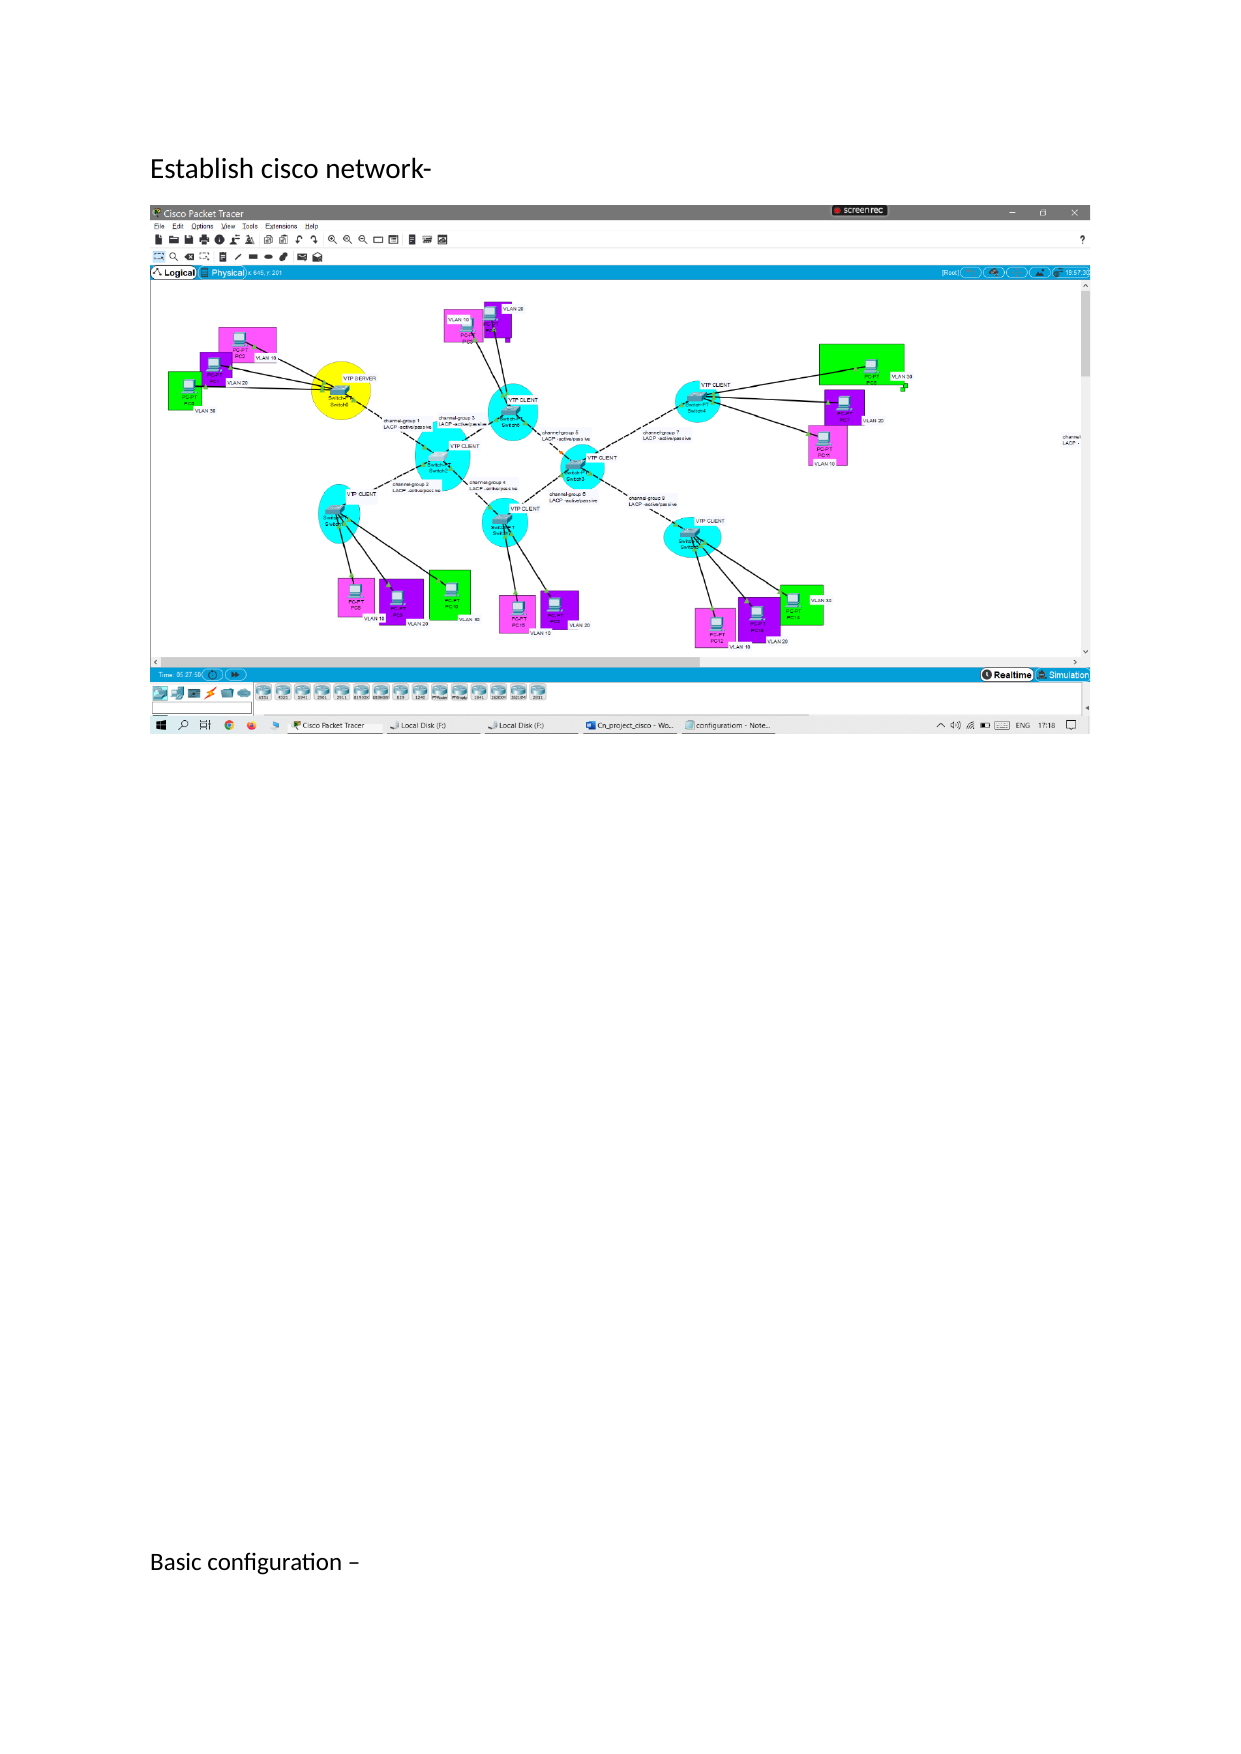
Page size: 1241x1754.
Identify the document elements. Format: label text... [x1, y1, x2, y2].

picture [150, 205, 1091, 734]
text Establish cisco network- [150, 150, 1090, 186]
text Basic configuration – [150, 1546, 1090, 1577]
